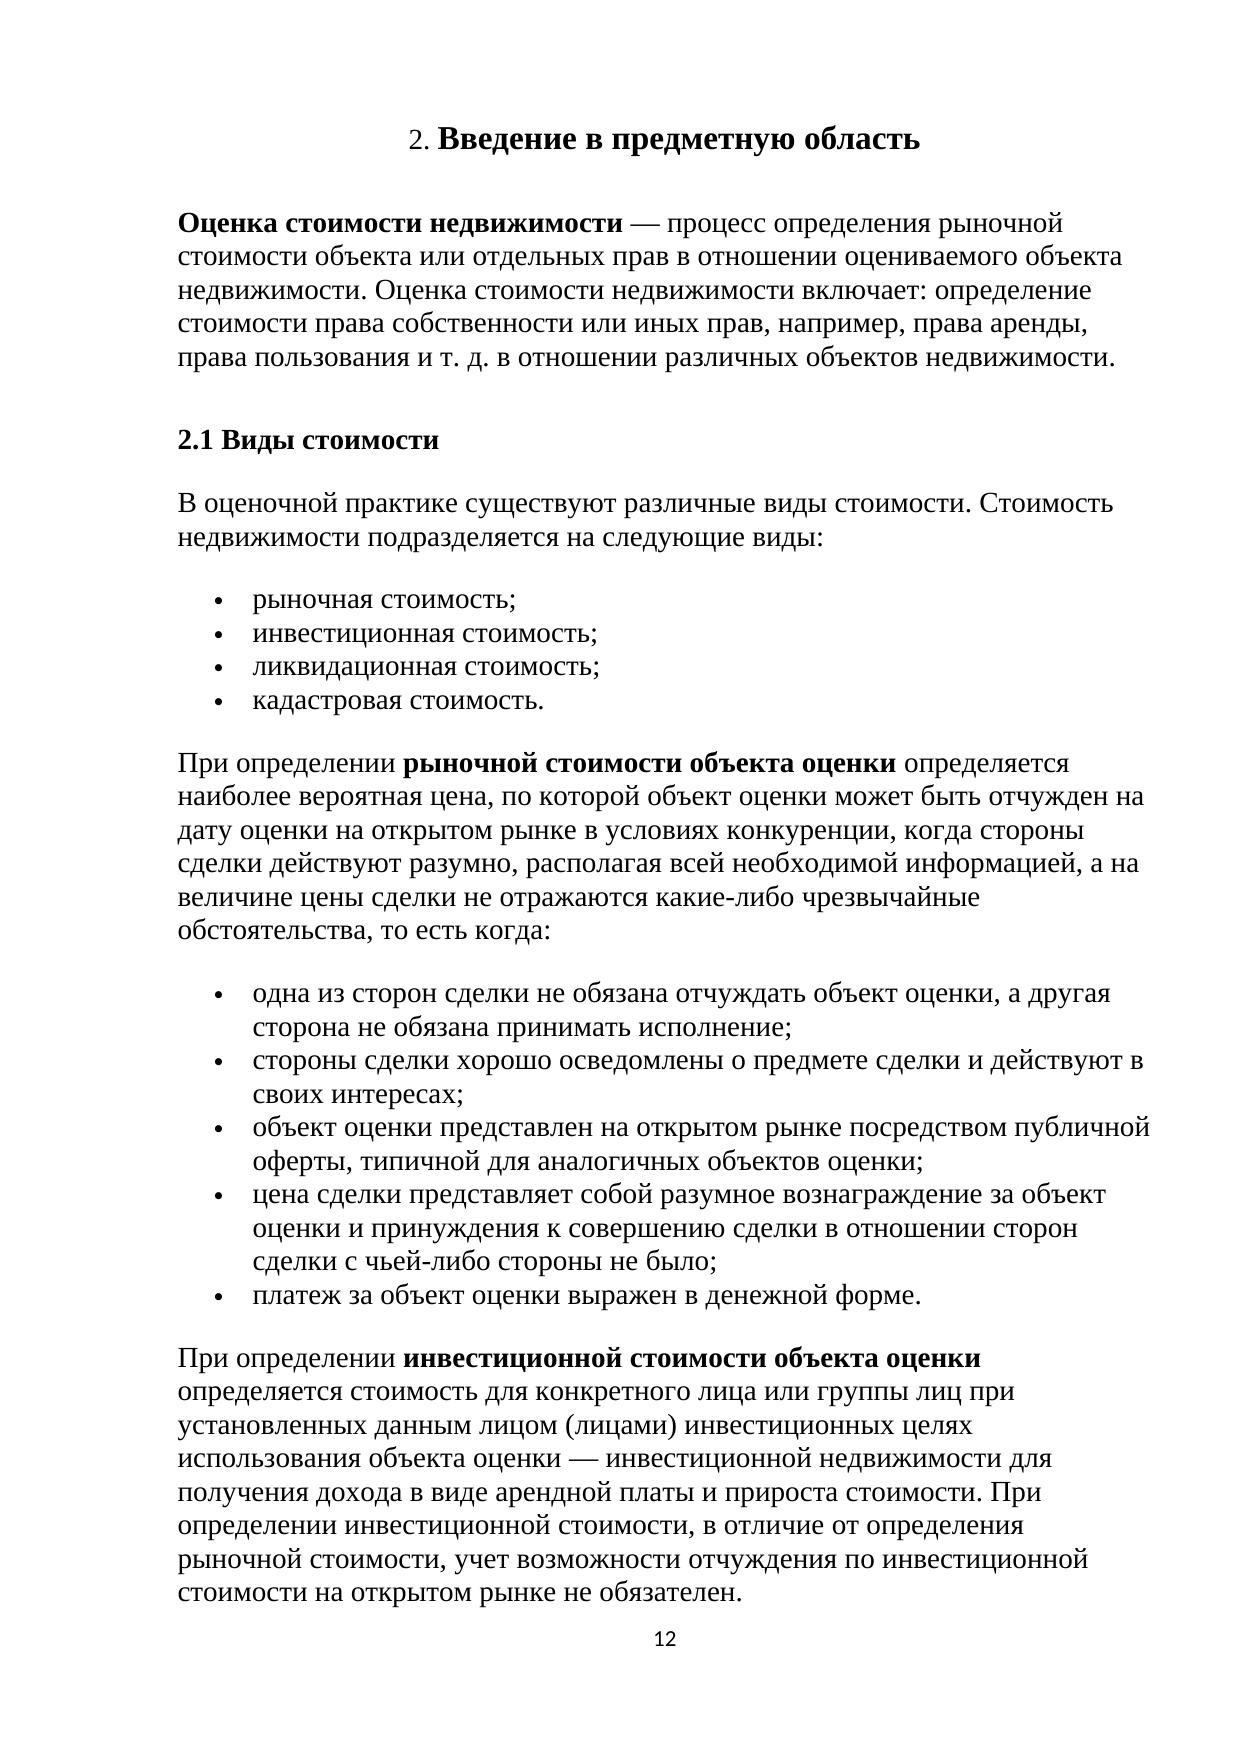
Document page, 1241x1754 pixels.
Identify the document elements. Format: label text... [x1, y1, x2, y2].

list стороны сделки хорошо осведомлены о предмете сделки и действуют в своих интересах; [215, 1042, 1152, 1109]
list рыночная стоимость; [215, 581, 1152, 615]
subtitle 2. Введение в предметную область [177, 118, 1152, 156]
list объект оценки представлен на открытом рынке посредством публичной оферты, типичной для аналогичных объектов оценки; [215, 1109, 1152, 1176]
list ликвидационная стоимость; [215, 648, 1152, 682]
text При определении инвестиционной стоимости объекта оценки определяется стоимость для конкретного лица или группы лиц при установленных данным лицом (лицами) инвестиционных целях использования объекта оценки — инвестиционной недвижимости для получения дохода в виде арендной платы и прироста стоимости. При определении инвестиционной стоимости, в отличие от определения рыночной стоимости, учет возможности отчуждения по инвестиционной стоимости на открытом рынке не обязателен. [177, 1340, 1152, 1608]
list инвестиционная стоимость; [215, 615, 1152, 648]
list одна из сторон сделки не обязана отчуждать объект оценки, а другая сторона не обязана принимать исполнение; [215, 975, 1152, 1042]
text В оценочной практике существуют различные виды стоимости. Стоимость недвижимости подразделяется на следующие виды: [177, 485, 1152, 552]
text Оценка стоимости недвижимости — процесс определения рыночной стоимости объекта или отдельных прав в отношении оцениваемого объекта недвижимости. Оценка стоимости недвижимости включает: определение стоимости права собственности или иных прав, например, права аренды, права пользования и т. д. в отношении различных объектов недвижимости. [177, 205, 1152, 372]
list кадастровая стоимость. [215, 682, 1152, 716]
text При определении рыночной стоимости объекта оценки определяется наиболее вероятная цена, по которой объект оценки может быть отчужден на дату оценки на открытом рынке в условиях конкуренции, когда стороны сделки действуют разумно, располагая всей необходимой информацией, а на величине цены сделки не отражаются какие-либо чрезвычайные обстоятельства, то есть когда: [177, 745, 1152, 946]
subtitle 2.1 Виды стоимости [177, 422, 1152, 456]
list платеж за объект оценки выражен в денежной форме. [215, 1277, 1152, 1311]
list цена сделки представляет собой разумное вознаграждение за объект оценки и принуждения к совершению сделки в отношении сторон сделки с чьей-либо стороны не было; [215, 1176, 1152, 1277]
